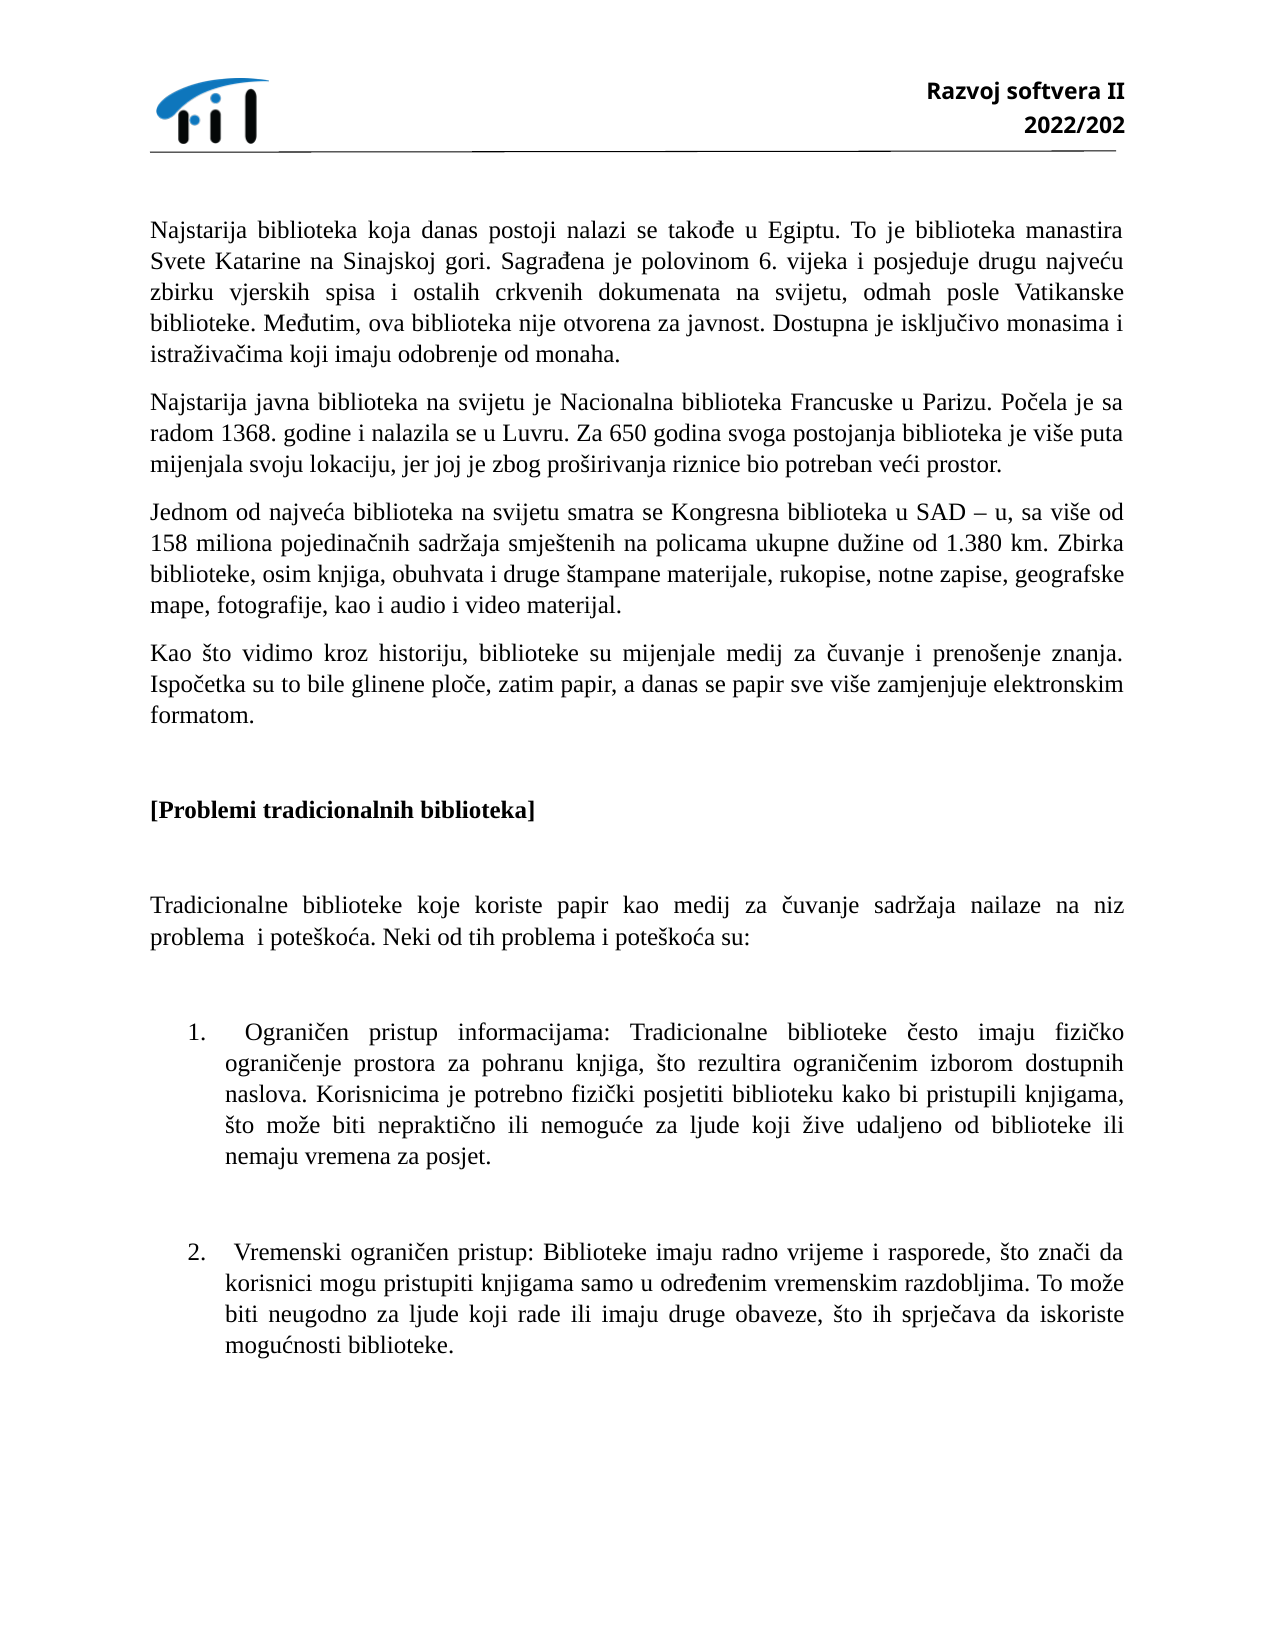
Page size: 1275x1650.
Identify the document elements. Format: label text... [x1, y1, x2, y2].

text Najstarija biblioteka koja danas postoji nalazi se takođe u Egiptu. To je biblioteka manastira Svete Katarine na Sinajskoj gori. Sagrađena je polovinom 6. vijeka i posjeduje drugu najveću zbirku vjerskih spisa i ostalih crkvenih dokumenata na svijetu, odmah posle Vatikanske biblioteke. Međutim, ova biblioteka nije otvorena za javnost. Dostupna je isključivo monasima i istraživačima koji imaju odobrenje od monaha. [150, 215, 1125, 368]
text Najstarija javna biblioteka na svijetu je Nacionalna biblioteka Francuske u Parizu. Počela je sa radom 1368. godine i nalazila se u Luvru. Za 650 godina svoga postojanja biblioteka je više puta mijenjala svoju lokaciju, jer joj je zbog proširivanja riznice bio potreban veći prostor. [150, 387, 1125, 478]
text Jednom od najveća biblioteka na svijetu smatra se Kongresna biblioteka u SAD – u, sa više od 158 miliona pojedinačnih sadržaja smještenih na policama ukupne dužine od 1.380 km. Zbirka biblioteke, osim knjiga, obuhvata i druge štampane materijale, rukopise, notne zapise, geografske mape, fotografije, kao i audio i video materijal. [150, 497, 1125, 619]
list Ograničen pristup informacijama: Tradicionalne biblioteke često imaju fizičko ograničenje prostora za pohranu knjiga, što rezultira ograničenim izborom dostupnih naslova. Korisnicima je potrebno fizički posjetiti biblioteku kako bi pristupili knjigama, što može biti nepraktično ili nemoguće za ljude koji žive udaljeno od biblioteke ili nemaju vremena za posjet. [187, 1017, 1125, 1170]
text [Problemi tradicionalnih biblioteka] [150, 795, 1125, 824]
list Vremenski ograničen pristup: Biblioteke imaju radno vrijeme i rasporede, što znači da korisnici mogu pristupiti knjigama samo u određenim vremenskim razdobljima. To može biti neugodno za ljude koji rade ili imaju druge obaveze, što ih sprječava da iskoriste mogućnosti biblioteke. [187, 1237, 1125, 1358]
picture [156, 78, 269, 144]
text Tradicionalne biblioteke koje koriste papir kao medij za čuvanje sadržaja nailaze na niz problema i poteškoća. Neki od tih problema i poteškoća su: [150, 891, 1125, 950]
text Kao što vidimo kroz historiju, biblioteke su mijenjale medij za čuvanje i prenošenje znanja. Ispočetka su to bile glinene ploče, zatim papir, a danas se papir sve više zamjenjuje elektronskim formatom. [150, 638, 1125, 728]
